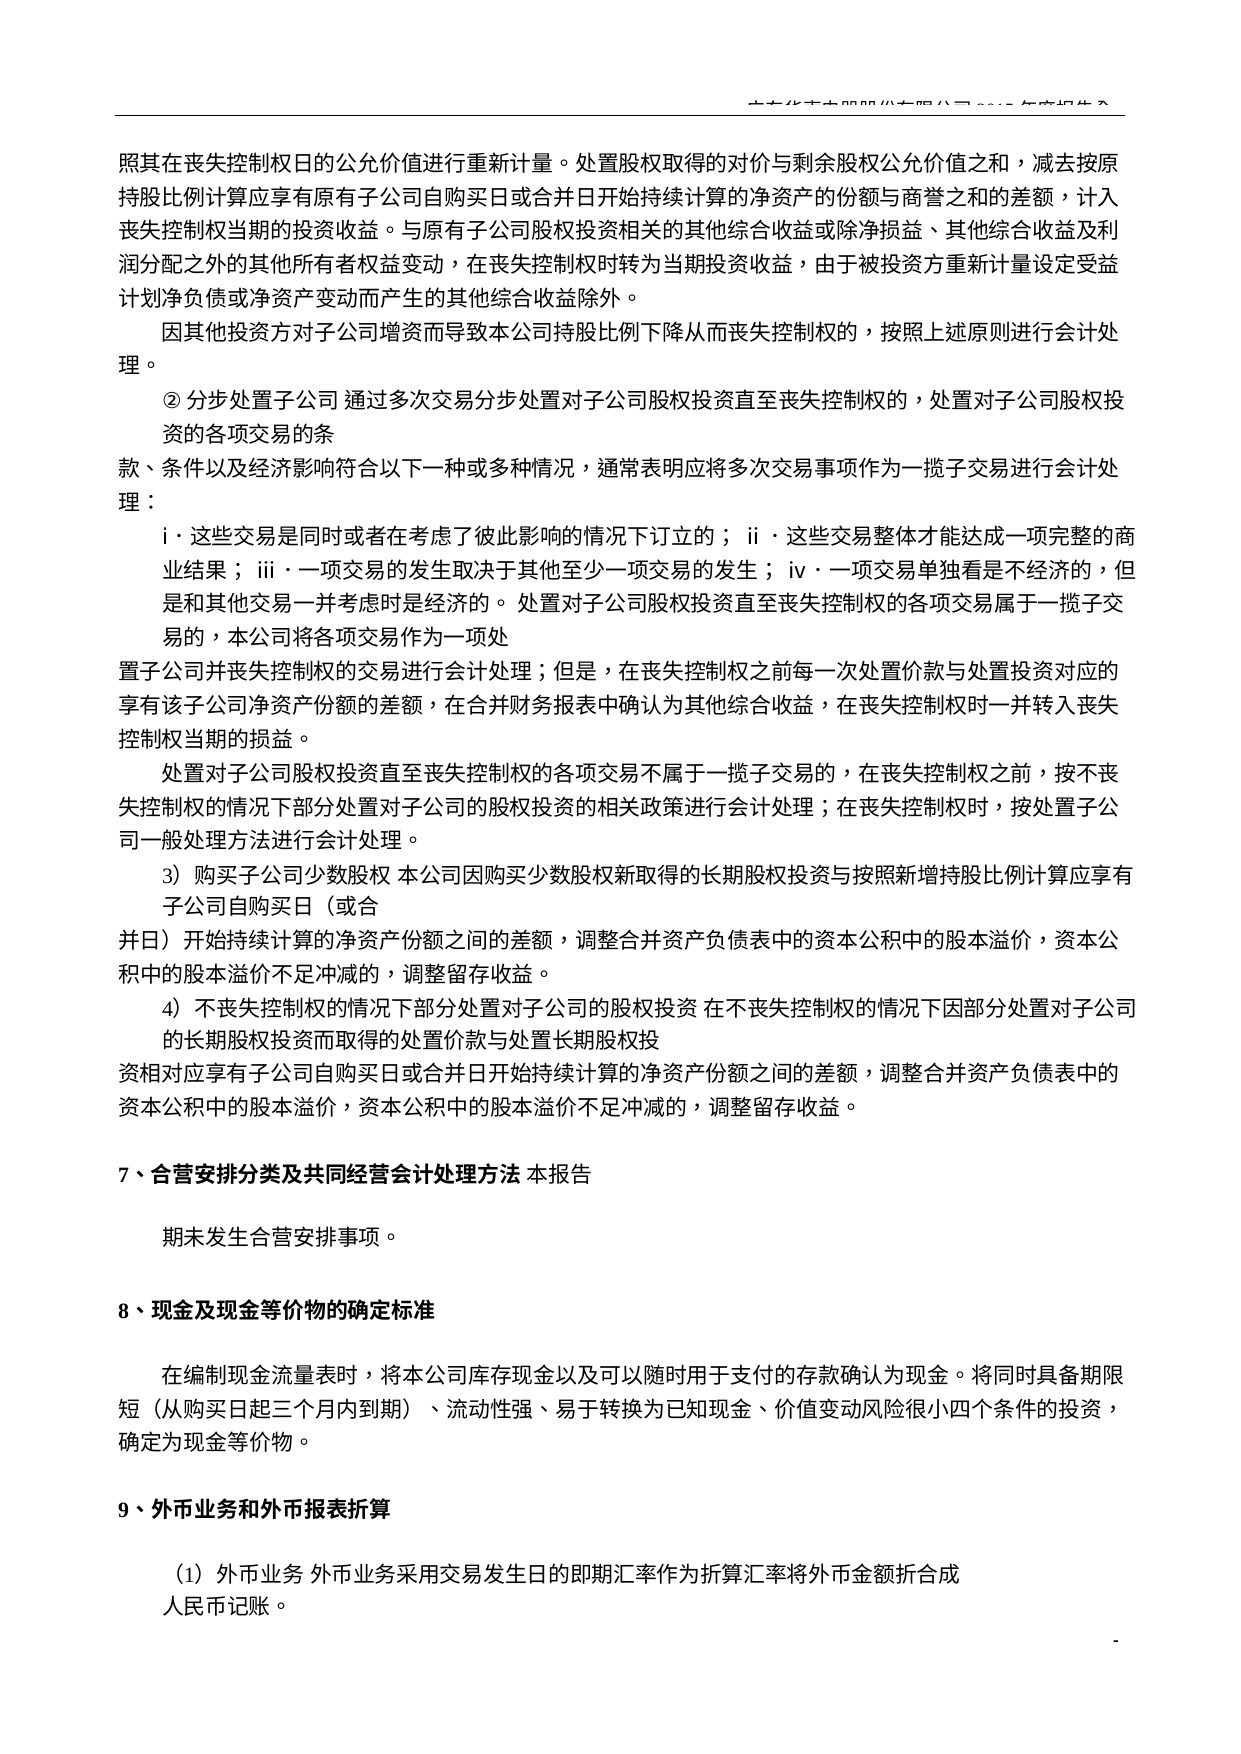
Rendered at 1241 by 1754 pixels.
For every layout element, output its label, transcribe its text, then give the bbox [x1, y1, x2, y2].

text 照其在丧失控制权日的公允价值进行重新计量。处置股权取得的对价与剩余股权公允价值之和，减去按原 持股比例计算应享有原有子公司自购买日或合并日开始持续计算的净资产的份额与商誉之和的差额，计入 丧失控制权当期的投资收益。与原有子公司股权投资相关的其他综合收益或除净损益、其他综合收益及利 润分配之外的其他所有者权益变动，在丧失控制权时转为当期投资收益，由于被投资方重新计量设定受益 计划净负债或净资产变动而产生的其他综合收益除外。 [118, 148, 1123, 312]
subtitle 8、现金及现金等价物的确定标准 [118, 1296, 1138, 1325]
text 款、条件以及经济影响符合以下一种或多种情况，通常表明应将多次交易事项作为一揽子交易进行会计处 理： [118, 453, 1123, 516]
subtitle 9、外币业务和外币报表折算 [118, 1494, 1138, 1524]
text 资相对应享有子公司自购买日或合并日开始持续计算的净资产份额之间的差额，调整合并资产负债表中的 资本公积中的股本溢价，资本公积中的股本溢价不足冲减的，调整留存收益。 [118, 1058, 1123, 1122]
text 置子公司并丧失控制权的交易进行会计处理；但是，在丧失控制权之前每一次处置价款与处置投资对应的 享有该子公司净资产份额的差额，在合并财务报表中确认为其他综合收益，在丧失控制权时一并转入丧失 控制权当期的损益。 [118, 656, 1123, 753]
text 7、合营安排分类及共同经营会计处理方法 本报告期未发生合营安排事项。 [118, 1159, 595, 1252]
text 处置对子公司股权投资直至丧失控制权的各项交易不属于一揽子交易的，在丧失控制权之前，按不丧 失控制权的情况下部分处置对子公司的股权投资的相关政策进行会计处理；在丧失控制权时，按处置子公 司一般处理方法进行会计处理。 [118, 758, 1123, 855]
text 4）不丧失控制权的情况下部分处置对子公司的股权投资 在不丧失控制权的情况下因部分处置对子公司的长期股权投资而取得的处置价款与处置长期股权投 [162, 993, 1138, 1054]
text ⅰ．这些交易是同时或者在考虑了彼此影响的情况下订立的； ⅱ．这些交易整体才能达成一项完整的商业结果； ⅲ．一项交易的发生取决于其他至少一项交易的发生； ⅳ．一项交易单独看是不经济的，但是和其他交易一并考虑时是经济的。 处置对子公司股权投资直至丧失控制权的各项交易属于一揽子交易的，本公司将各项交易作为一项处 [162, 521, 1138, 652]
text 在编制现金流量表时，将本公司库存现金以及可以随时用于支付的存款确认为现金。将同时具备期限 短（从购买日起三个月内到期）、流动性强、易于转换为已知现金、价值变动风险很小四个条件的投资， 确定为现金等价物。 [118, 1360, 1125, 1457]
text 3）购买子公司少数股权 本公司因购买少数股权新取得的长期股权投资与按照新增持股比例计算应享有子公司自购买日（或合 [162, 859, 1138, 921]
text ②分步处置子公司 通过多次交易分步处置对子公司股权投资直至丧失控制权的，处置对子公司股权投资的各项交易的条 [162, 385, 1138, 448]
text 并日）开始持续计算的净资产份额之间的差额，调整合并资产负债表中的资本公积中的股本溢价，资本公 积中的股本溢价不足冲减的，调整留存收益。 [118, 925, 1123, 988]
text （1）外币业务 外币业务采用交易发生日的即期汇率作为折算汇率将外币金额折合成人民币记账。 [162, 1559, 968, 1621]
text 因其他投资方对子公司增资而导致本公司持股比例下降从而丧失控制权的，按照上述原则进行会计处 理。 [118, 317, 1123, 380]
